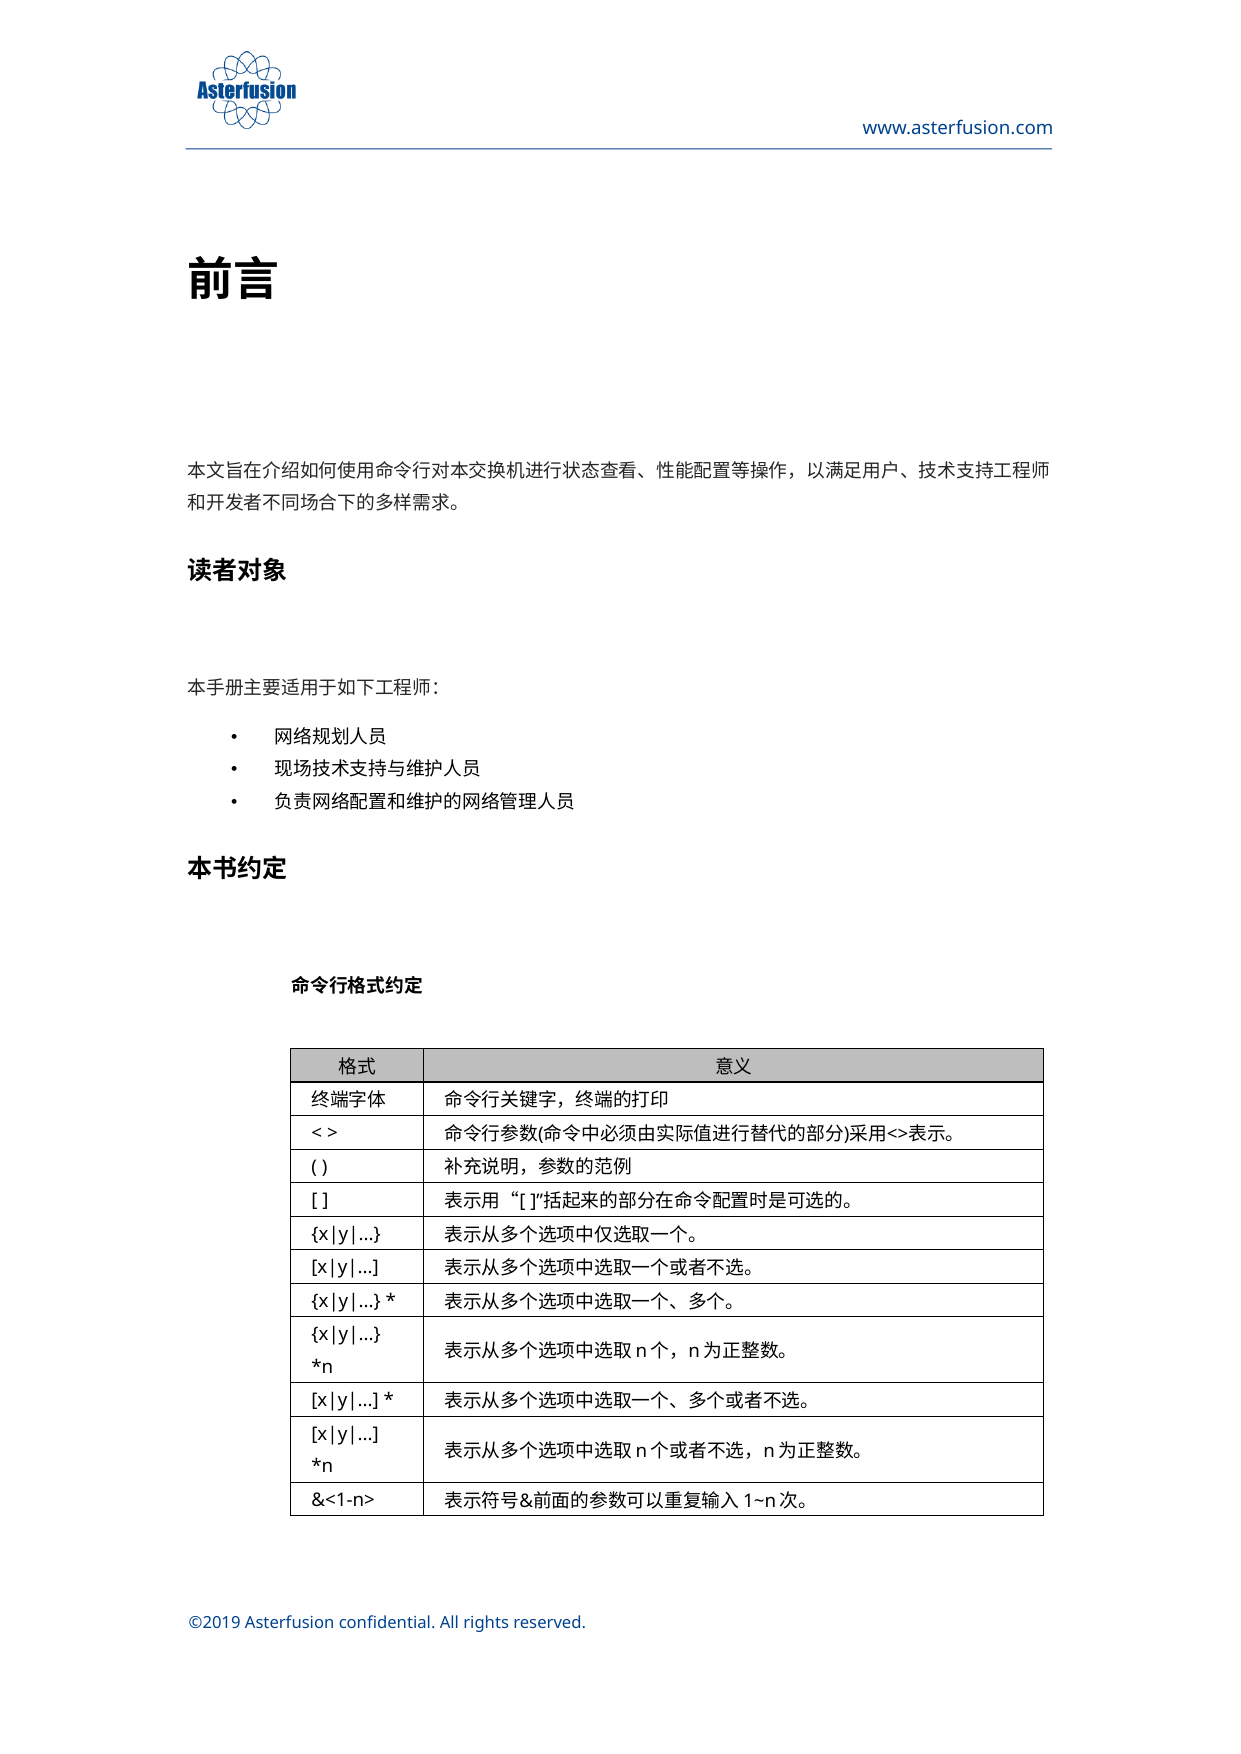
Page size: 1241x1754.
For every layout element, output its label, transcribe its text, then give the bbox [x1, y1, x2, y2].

picture [197, 51, 296, 129]
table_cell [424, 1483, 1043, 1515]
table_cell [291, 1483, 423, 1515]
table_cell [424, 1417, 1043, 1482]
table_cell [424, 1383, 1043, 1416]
list 网络规划人员 [231, 719, 1053, 751]
list 负责网络配置和维护的网络管理人员 [231, 784, 1053, 816]
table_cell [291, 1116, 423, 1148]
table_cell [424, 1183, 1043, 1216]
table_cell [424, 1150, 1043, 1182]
subtitle 本书约定 [187, 849, 1053, 885]
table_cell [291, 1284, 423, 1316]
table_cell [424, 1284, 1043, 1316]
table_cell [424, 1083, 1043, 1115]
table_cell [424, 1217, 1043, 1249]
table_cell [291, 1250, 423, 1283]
subtitle 读者对象 [187, 550, 1053, 586]
list 现场技术支持与维护人员 [231, 751, 1053, 784]
subtitle 命令行格式约定 [291, 968, 1053, 1001]
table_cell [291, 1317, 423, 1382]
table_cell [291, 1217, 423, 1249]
text 本文旨在介绍如何使用命令行对本交换机进行状态查看、性能配置等操作，以满足用户、技术支持工程师和开发者不同场合下的多样需求。 [187, 453, 1053, 518]
text 本手册主要适用于如下工程师： [187, 670, 1053, 702]
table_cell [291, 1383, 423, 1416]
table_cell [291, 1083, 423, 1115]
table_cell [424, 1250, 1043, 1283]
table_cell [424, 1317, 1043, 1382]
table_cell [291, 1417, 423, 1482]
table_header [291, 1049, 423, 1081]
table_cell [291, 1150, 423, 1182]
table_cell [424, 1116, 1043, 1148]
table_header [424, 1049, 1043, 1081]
subtitle 前言 [187, 227, 1053, 325]
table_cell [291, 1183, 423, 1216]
